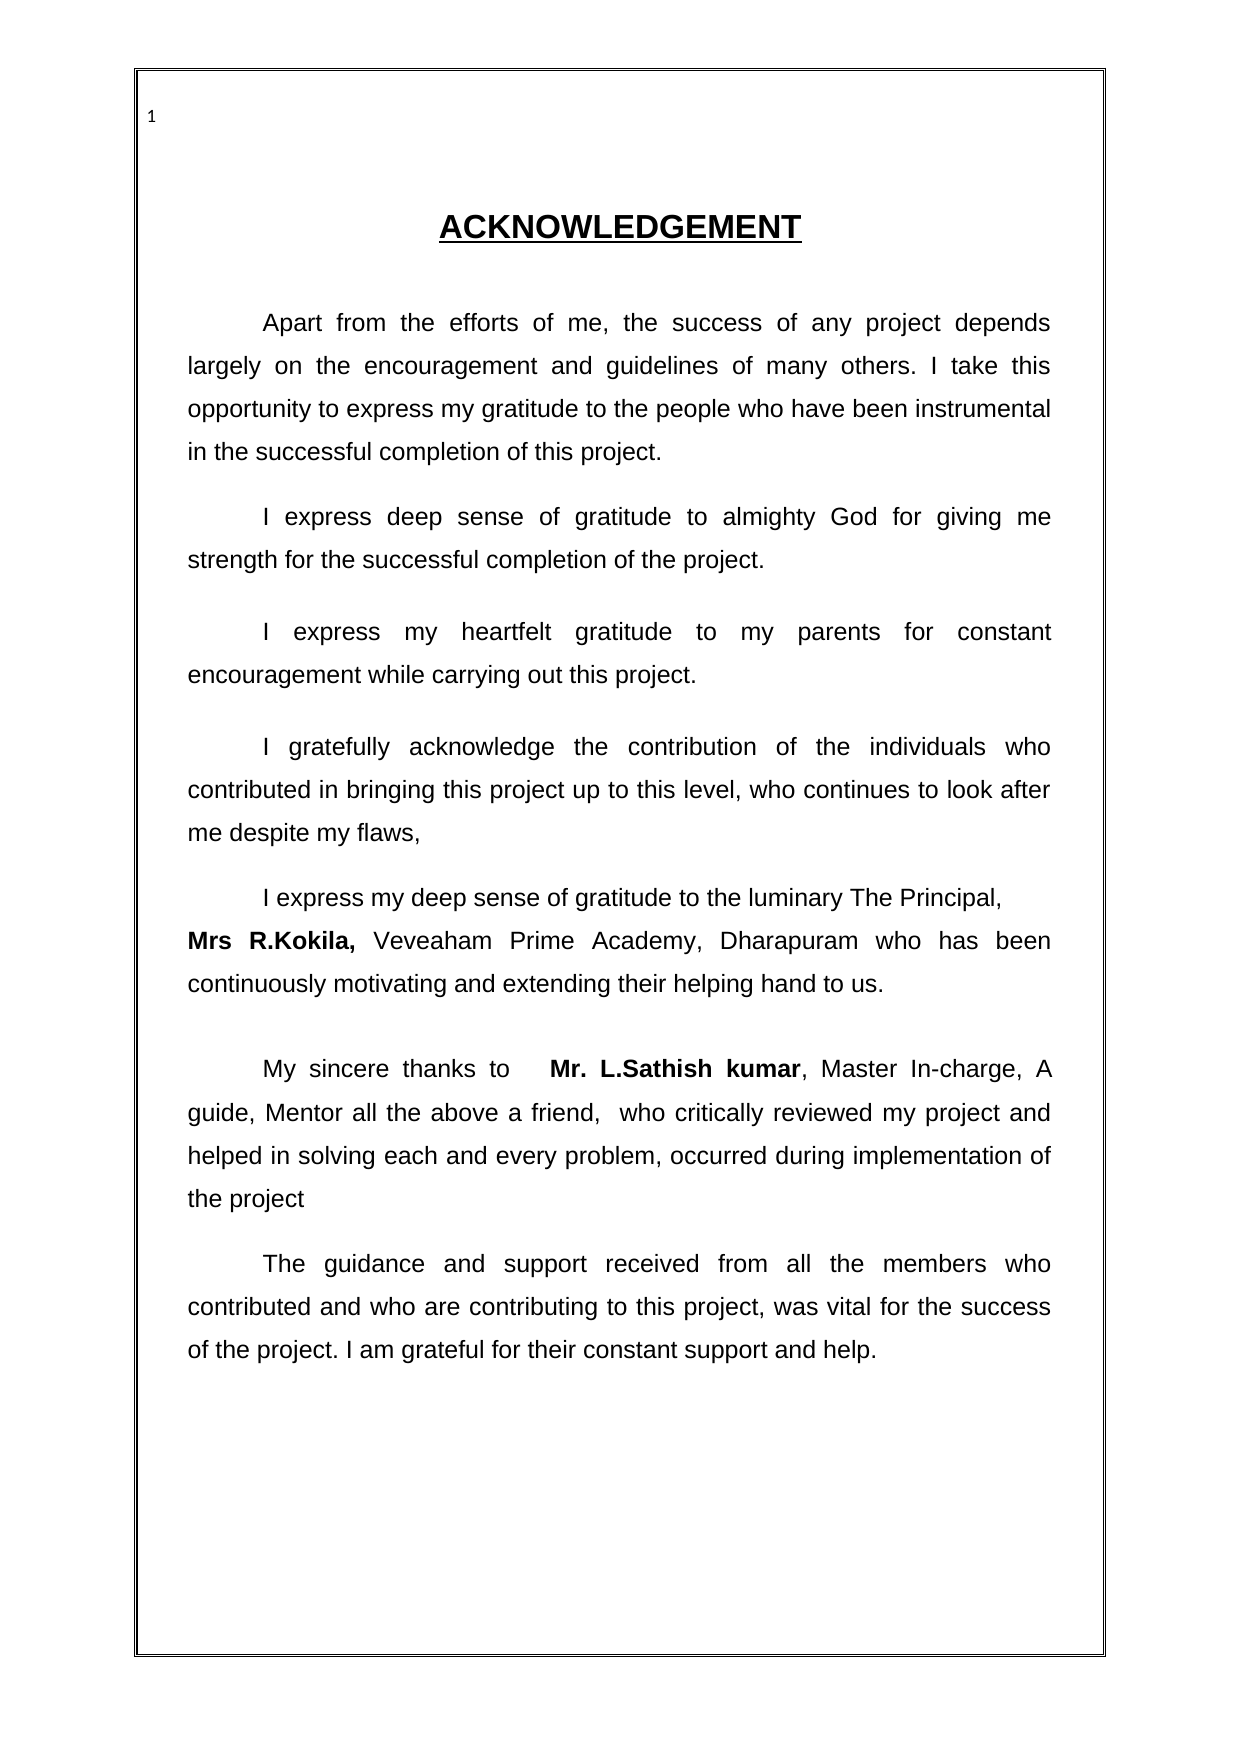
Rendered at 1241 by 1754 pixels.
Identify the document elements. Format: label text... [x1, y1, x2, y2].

text My sincere thanks to Mr. L.Sathish kumar, Master In-charge, A guide, Mentor all the above a friend, who critically reviewed my project and helped in solving each and every problem, occurred during implementation of the project [187, 1054, 1053, 1213]
text Mrs R.Kokila, Veveaham Prime Academy, Dharapuram who has been continuously motivating and extending their helping hand to us. [187, 926, 1053, 998]
text I gratefully acknowledge the contribution of the individuals who contributed in bringing this project up to this level, who continues to look after me despite my flaws, [187, 732, 1053, 847]
text Apart from the efforts of me, the success of any project depends largely on the encouragement and guidelines of many others. I take this opportunity to express my gratitude to the people who have been instrumental in the successful completion of this project. [187, 308, 1053, 466]
text The guidance and support received from all the members who contributed and who are contributing to this project, was vital for the success of the project. I am grateful for their constant support and help. [187, 1248, 1053, 1363]
text ACKNOWLEDGEMENT [187, 207, 1053, 246]
text I express my deep sense of gratitude to the luminary The Principal, [187, 883, 1053, 911]
text I express my heartfelt gratitude to my parents for constant encouragement while carrying out this project. [187, 617, 1053, 689]
text I express deep sense of gratitude to almighty God for giving me strength for the successful completion of the project. [187, 502, 1053, 574]
